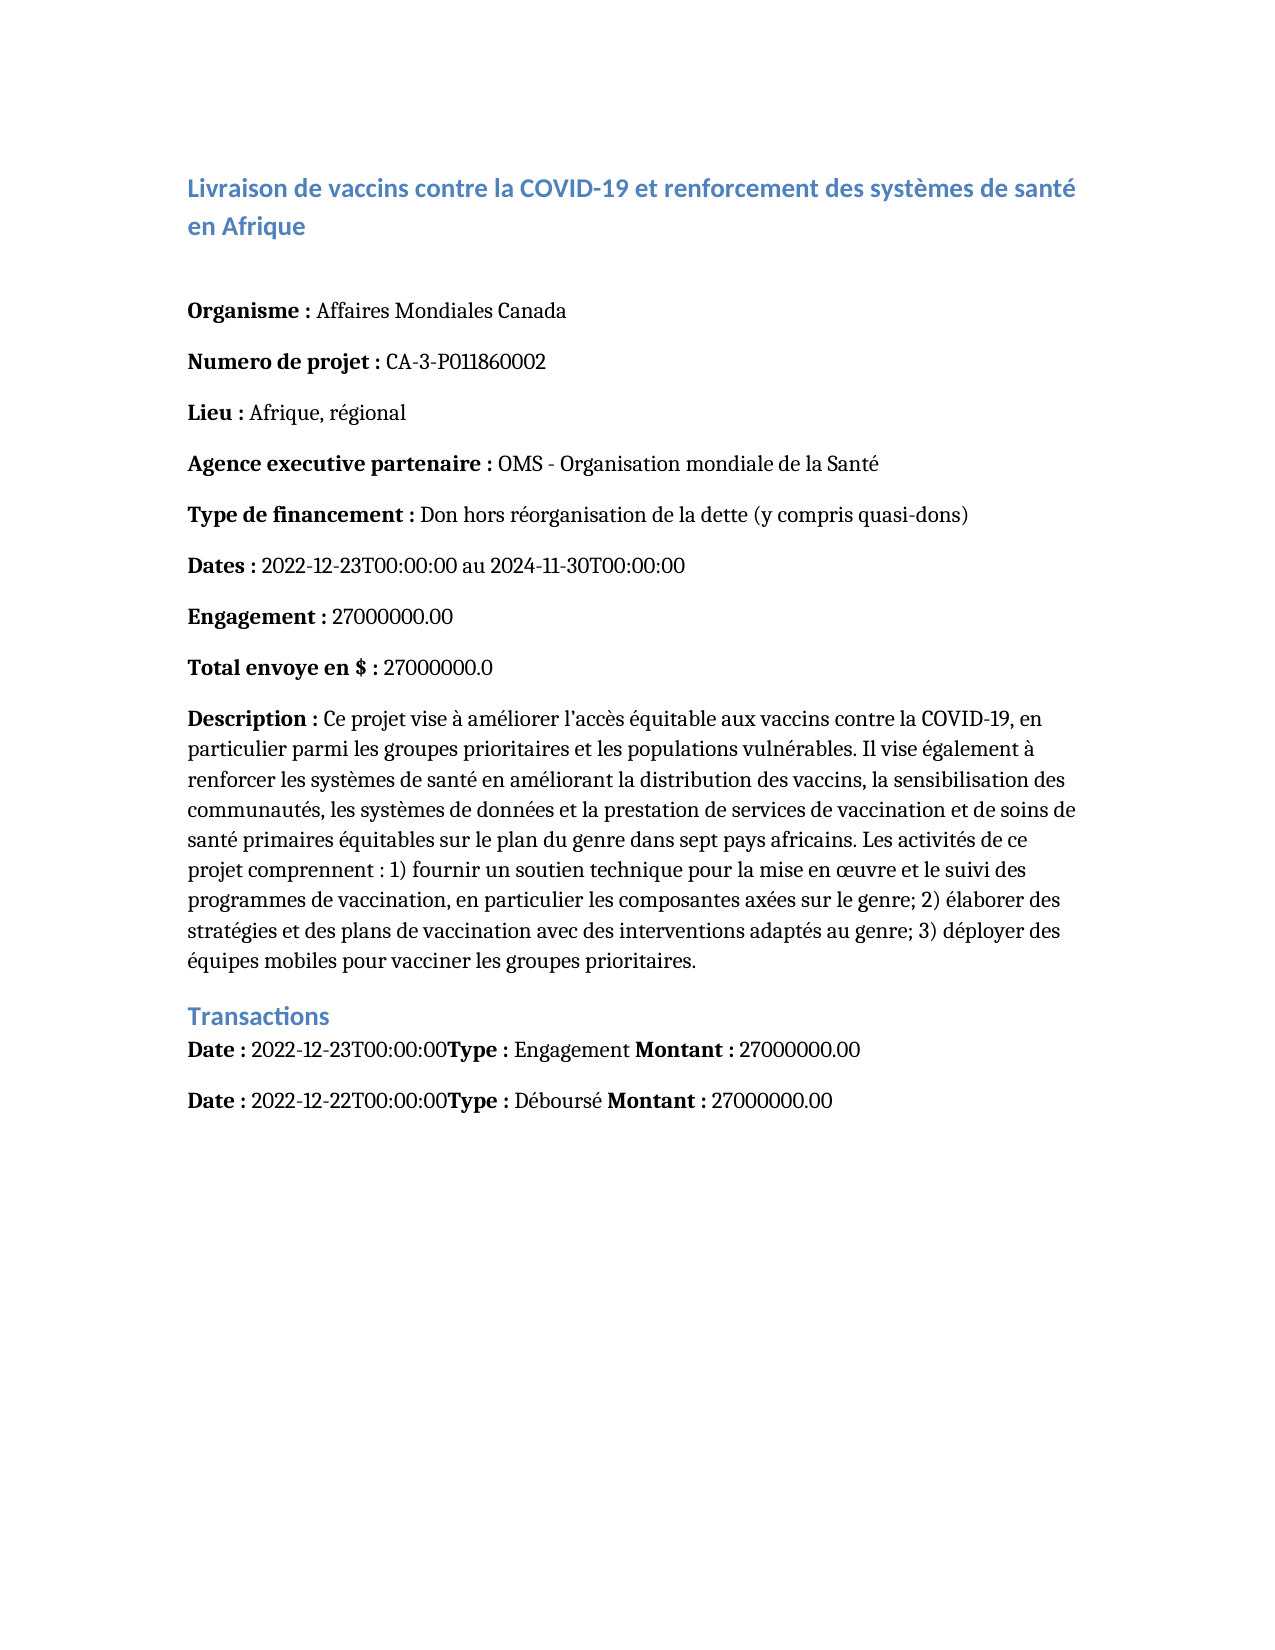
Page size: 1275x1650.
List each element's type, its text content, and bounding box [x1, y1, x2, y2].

text Agence executive partenaire : OMS - Organisation mondiale de la Santé [187, 451, 1087, 477]
text Total envoye en $ : 27000000.0 [187, 655, 1087, 681]
text Type de financement : Don hors réorganisation de la dette (y compris quasi-dons) [187, 502, 1087, 528]
subtitle Livraison de vaccins contre la COVID-19 et renforcement des systèmes de santé en Afrique [187, 171, 1087, 242]
text Lieu : Afrique, régional [187, 400, 1087, 426]
text Numero de projet : CA-3-P011860002 [187, 349, 1087, 375]
text Description : Ce projet vise à améliorer l’accès équitable aux vaccins contre la COVID-19, en particulier parmi les groupes prioritaires et les populations vulnérables. Il vise également à renforcer les systèmes de santé en améliorant la distribution des vaccins, la sensibilisation des communautés, les systèmes de données et la prestation de services de vaccination et de soins de santé primaires équitables sur le plan du genre dans sept pays africains. Les activités de ce projet comprennent : 1) fournir un soutien technique pour la mise en œuvre et le suivi des programmes de vaccination, en particulier les composantes axées sur le genre; 2) élaborer des stratégies et des plans de vaccination avec des interventions adaptés au genre; 3) déployer des équipes mobiles pour vacciner les groupes prioritaires. [187, 706, 1087, 974]
text Engagement : 27000000.00 [187, 604, 1087, 630]
subtitle Transactions [187, 999, 1087, 1032]
text Dates : 2022-12-23T00:00:00 au 2024-11-30T00:00:00 [187, 553, 1087, 579]
text Organisme : Affaires Mondiales Canada [187, 298, 1087, 324]
text Date : 2022-12-23T00:00:00Type : Engagement Montant : 27000000.00 [187, 1037, 1087, 1063]
text Date : 2022-12-22T00:00:00Type : Déboursé Montant : 27000000.00 [187, 1088, 1087, 1114]
